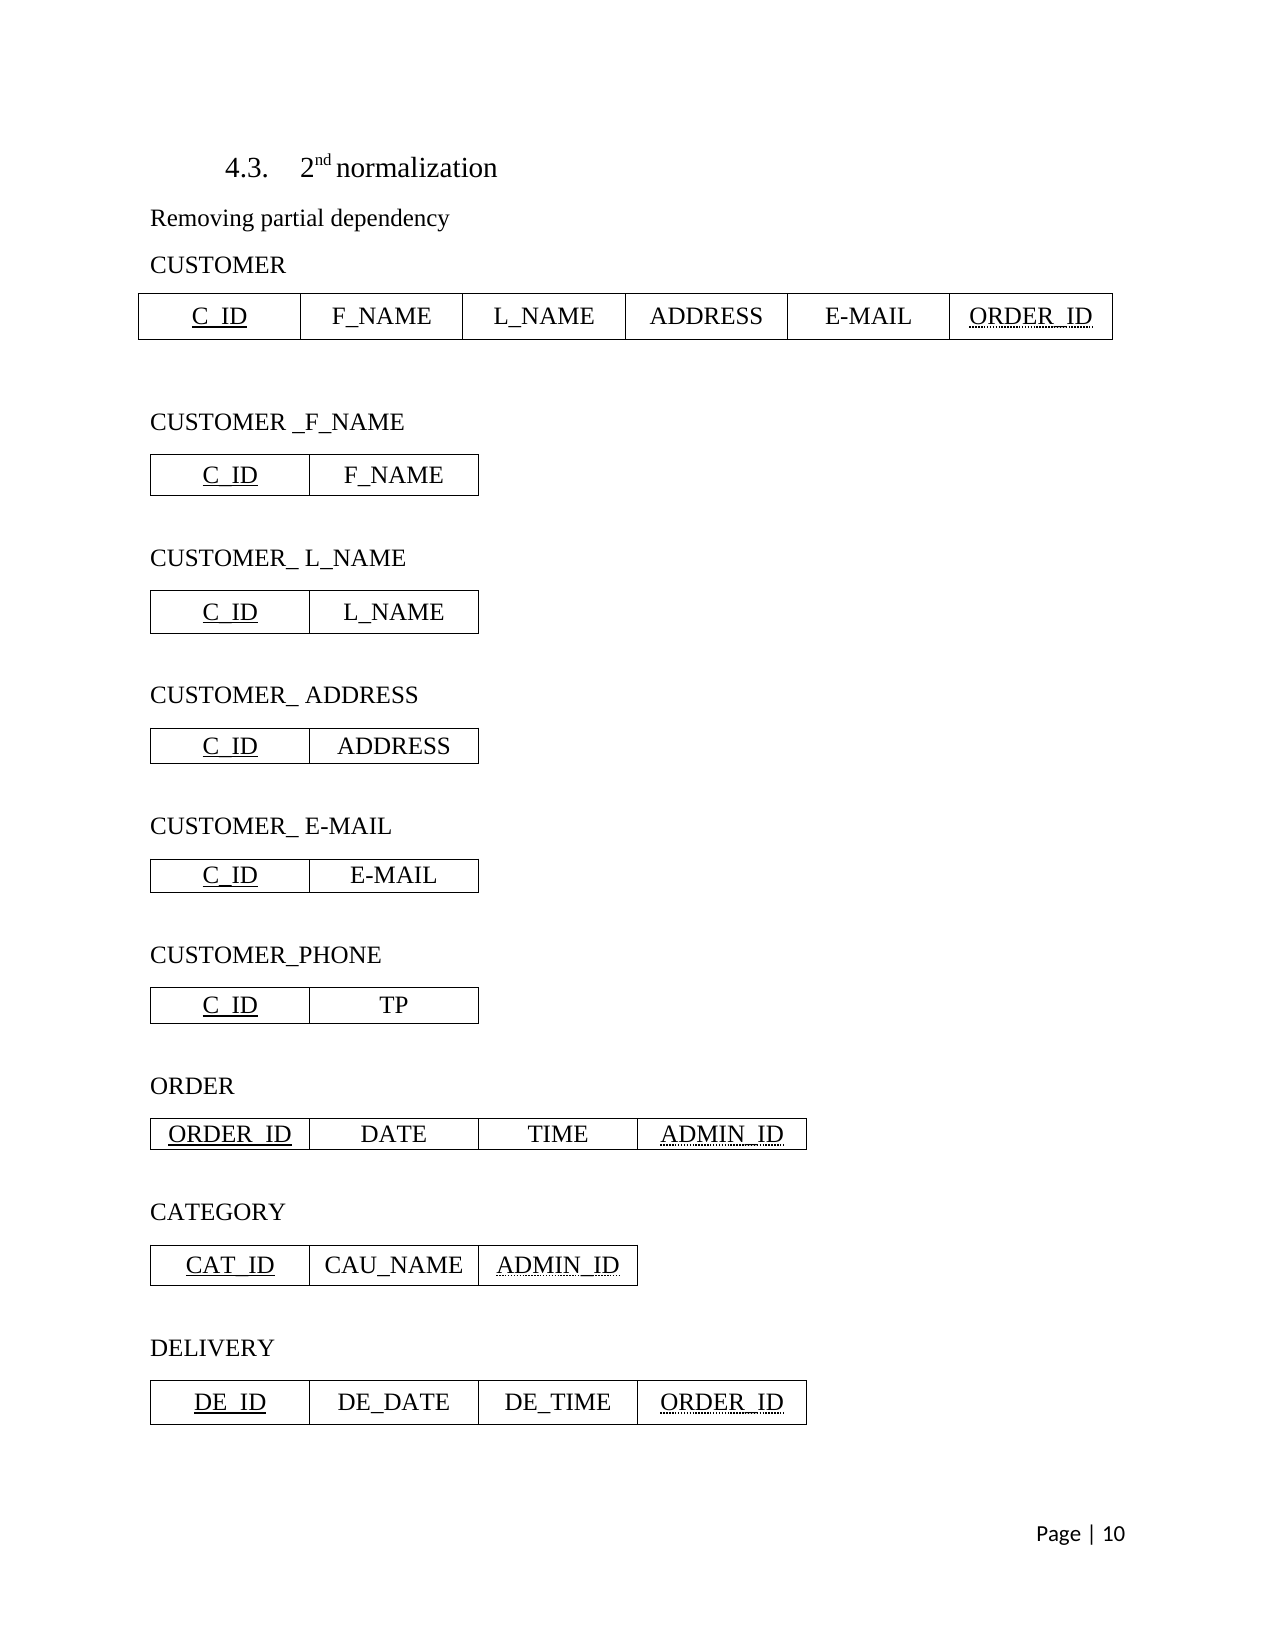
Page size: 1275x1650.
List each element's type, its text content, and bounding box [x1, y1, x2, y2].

table_header E-MAIL [310, 860, 478, 892]
table_header DE_DATE [310, 1381, 478, 1424]
text Removing partial dependency [150, 203, 1125, 232]
text CUSTOMER _F_NAME [150, 407, 1125, 436]
table_header CAU_NAME [310, 1246, 478, 1285]
table_header ORDER_ID [638, 1381, 806, 1424]
table_header C_ID [151, 729, 309, 763]
table_header E-MAIL [788, 294, 949, 339]
table_header L_NAME [463, 294, 625, 339]
table_header C_ID [151, 860, 309, 892]
table_header ADDRESS [310, 729, 478, 763]
table_header C_ID [151, 455, 309, 495]
table_header F_NAME [301, 294, 462, 339]
table_header C_ID [151, 591, 309, 632]
table_header TP [310, 988, 478, 1023]
table_header ORDER_ID [151, 1119, 309, 1149]
text ORDER [150, 1071, 1125, 1100]
table_header ORDER_ID [950, 294, 1112, 339]
table_header TIME [479, 1119, 637, 1149]
table_header C_ID [139, 294, 300, 339]
table_header F_NAME [310, 455, 478, 495]
table_header ADMIN_ID [479, 1246, 637, 1285]
table_header DE_ID [151, 1381, 309, 1424]
text CATEGORY [150, 1197, 1125, 1226]
text CUSTOMER_ ADDRESS [150, 681, 1125, 709]
text CUSTOMER_PHONE [150, 940, 1125, 969]
text CUSTOMER_ L_NAME [150, 543, 1125, 572]
table_header L_NAME [310, 591, 478, 632]
table_header DATE [310, 1119, 478, 1149]
table_header DE_TIME [479, 1381, 637, 1424]
table_header CAT_ID [151, 1246, 309, 1285]
text CUSTOMER [150, 251, 1125, 279]
table_header C_ID [151, 988, 309, 1023]
text CUSTOMER_ E-MAIL [150, 811, 1125, 840]
table_header ADMIN_ID [638, 1119, 806, 1149]
table_header ADDRESS [626, 294, 787, 339]
text DELIVERY [150, 1333, 1125, 1362]
list 2nd normalization [225, 150, 1125, 183]
